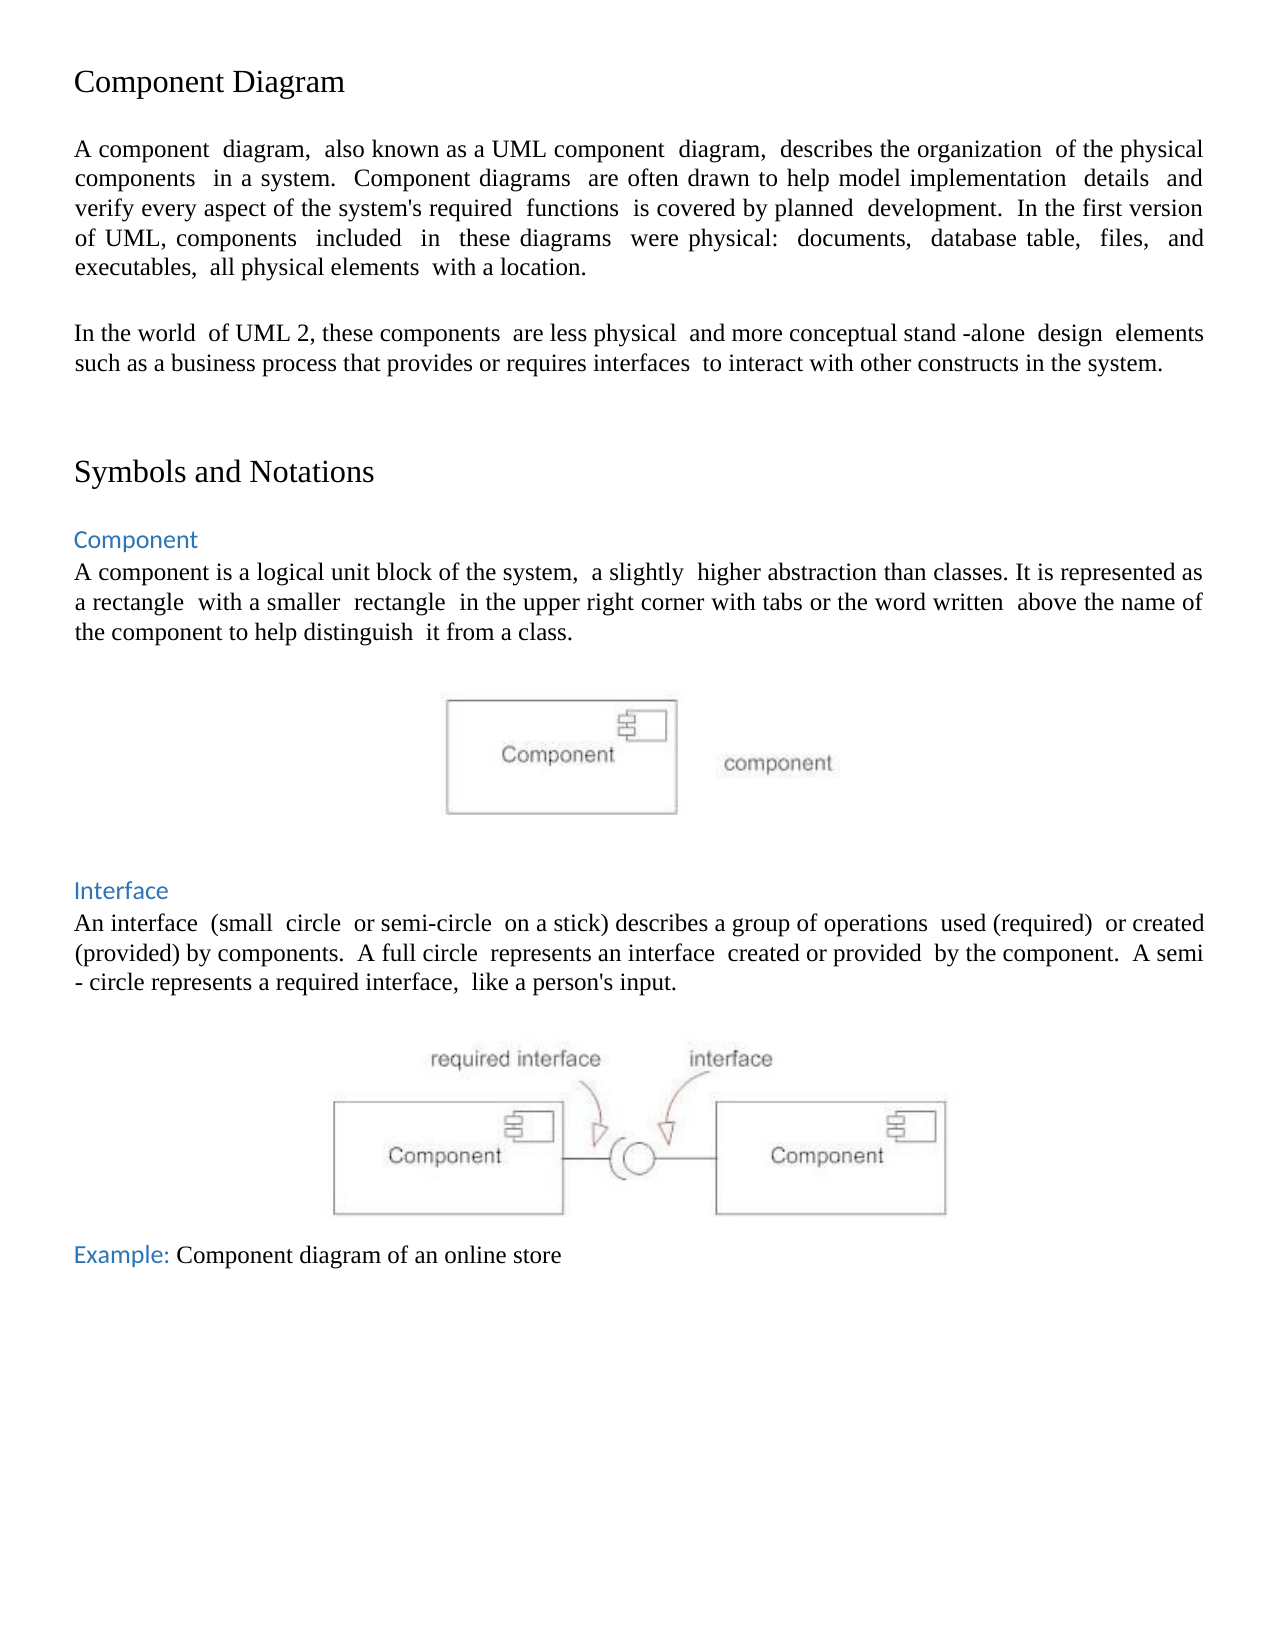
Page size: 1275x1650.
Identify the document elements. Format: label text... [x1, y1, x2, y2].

picture [296, 1030, 978, 1237]
text Interface [73, 874, 1207, 906]
text An interface (small circle or semi-circle on a stick) describes a group of operations used (required) or created (provided) by components. A full circle represents an interface created or provided by the component. A semi - circle represents a required interface, like a person's input. [73, 908, 1205, 996]
text Component [73, 523, 1207, 555]
subtitle Symbols and Notations [73, 452, 1207, 489]
text A component is a logical unit block of the system, a slightly higher abstraction than classes. It is represented as a rectangle with a smaller rectangle in the upper right corner with tabs or the word written above the name of the component to help distinguish it from a class. [73, 557, 1205, 645]
text Example: Component diagram of an online store [73, 1238, 1205, 1270]
text A component diagram, also known as a UML component diagram, describes the organization of the physical components in a system. Component diagrams are often drawn to help model implementation details and verify every aspect of the system's required functions is covered by planned development. In the first version of UML, components included in these diagrams were physical: documents, database table, files, and executables, all physical elements with a location. [73, 134, 1205, 281]
text In the world of UML 2, these components are less physical and more conceptual stand -alone design elements such as a business process that provides or requires interfaces to interact with other constructs in the system. [73, 318, 1205, 377]
subtitle Component Diagram [73, 63, 1207, 100]
picture [440, 679, 841, 837]
